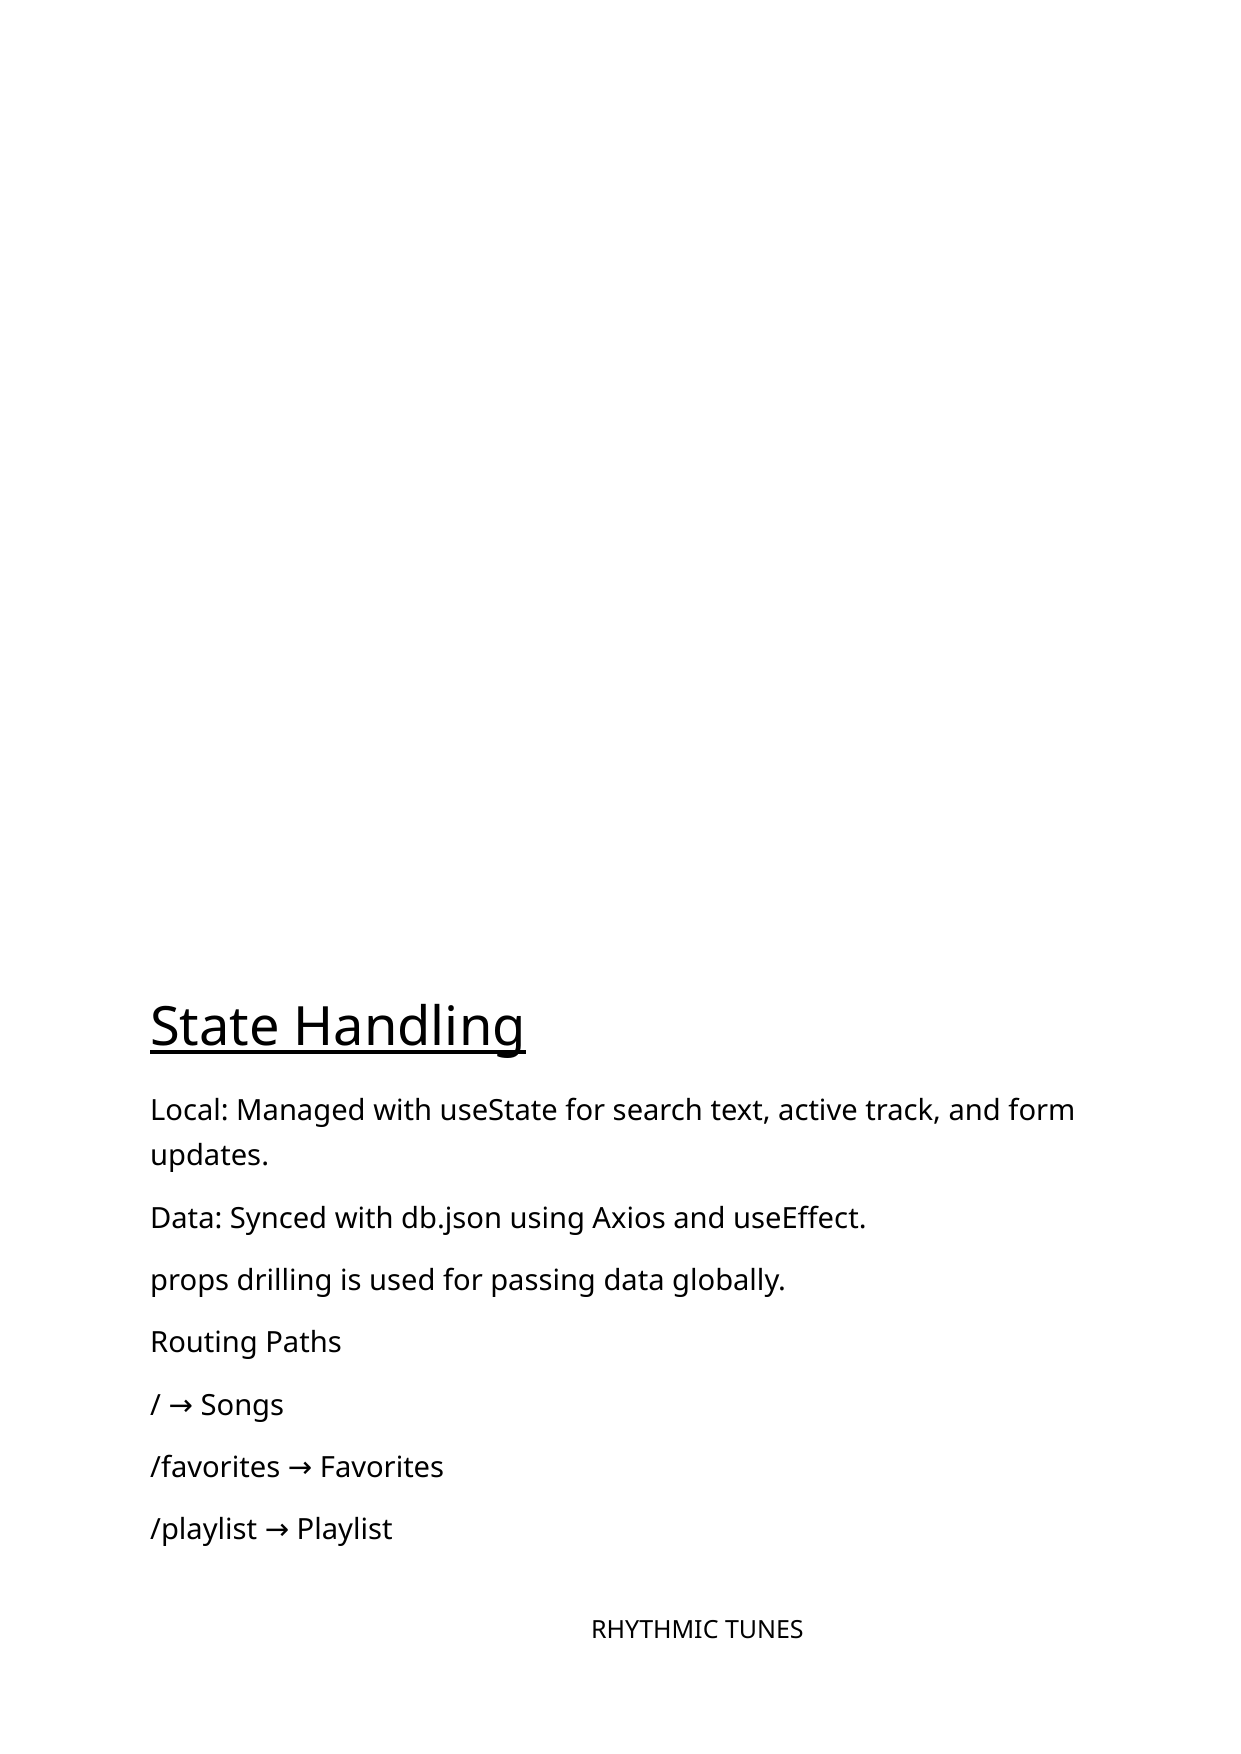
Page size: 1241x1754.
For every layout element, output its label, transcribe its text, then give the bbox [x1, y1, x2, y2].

text props drilling is used for passing data globally. [150, 1259, 1090, 1299]
text / → Songs [150, 1384, 1090, 1423]
text /playlist → Playlist [150, 1508, 1090, 1548]
text Local: Managed with useState for search text, active track, and form updates. [150, 1089, 1090, 1174]
text State Handling [150, 987, 1090, 1061]
text Routing Paths [150, 1321, 1090, 1361]
text Data: Synced with db.json using Axios and useEffect. [150, 1197, 1090, 1237]
text /favorites → Favorites [150, 1446, 1090, 1486]
